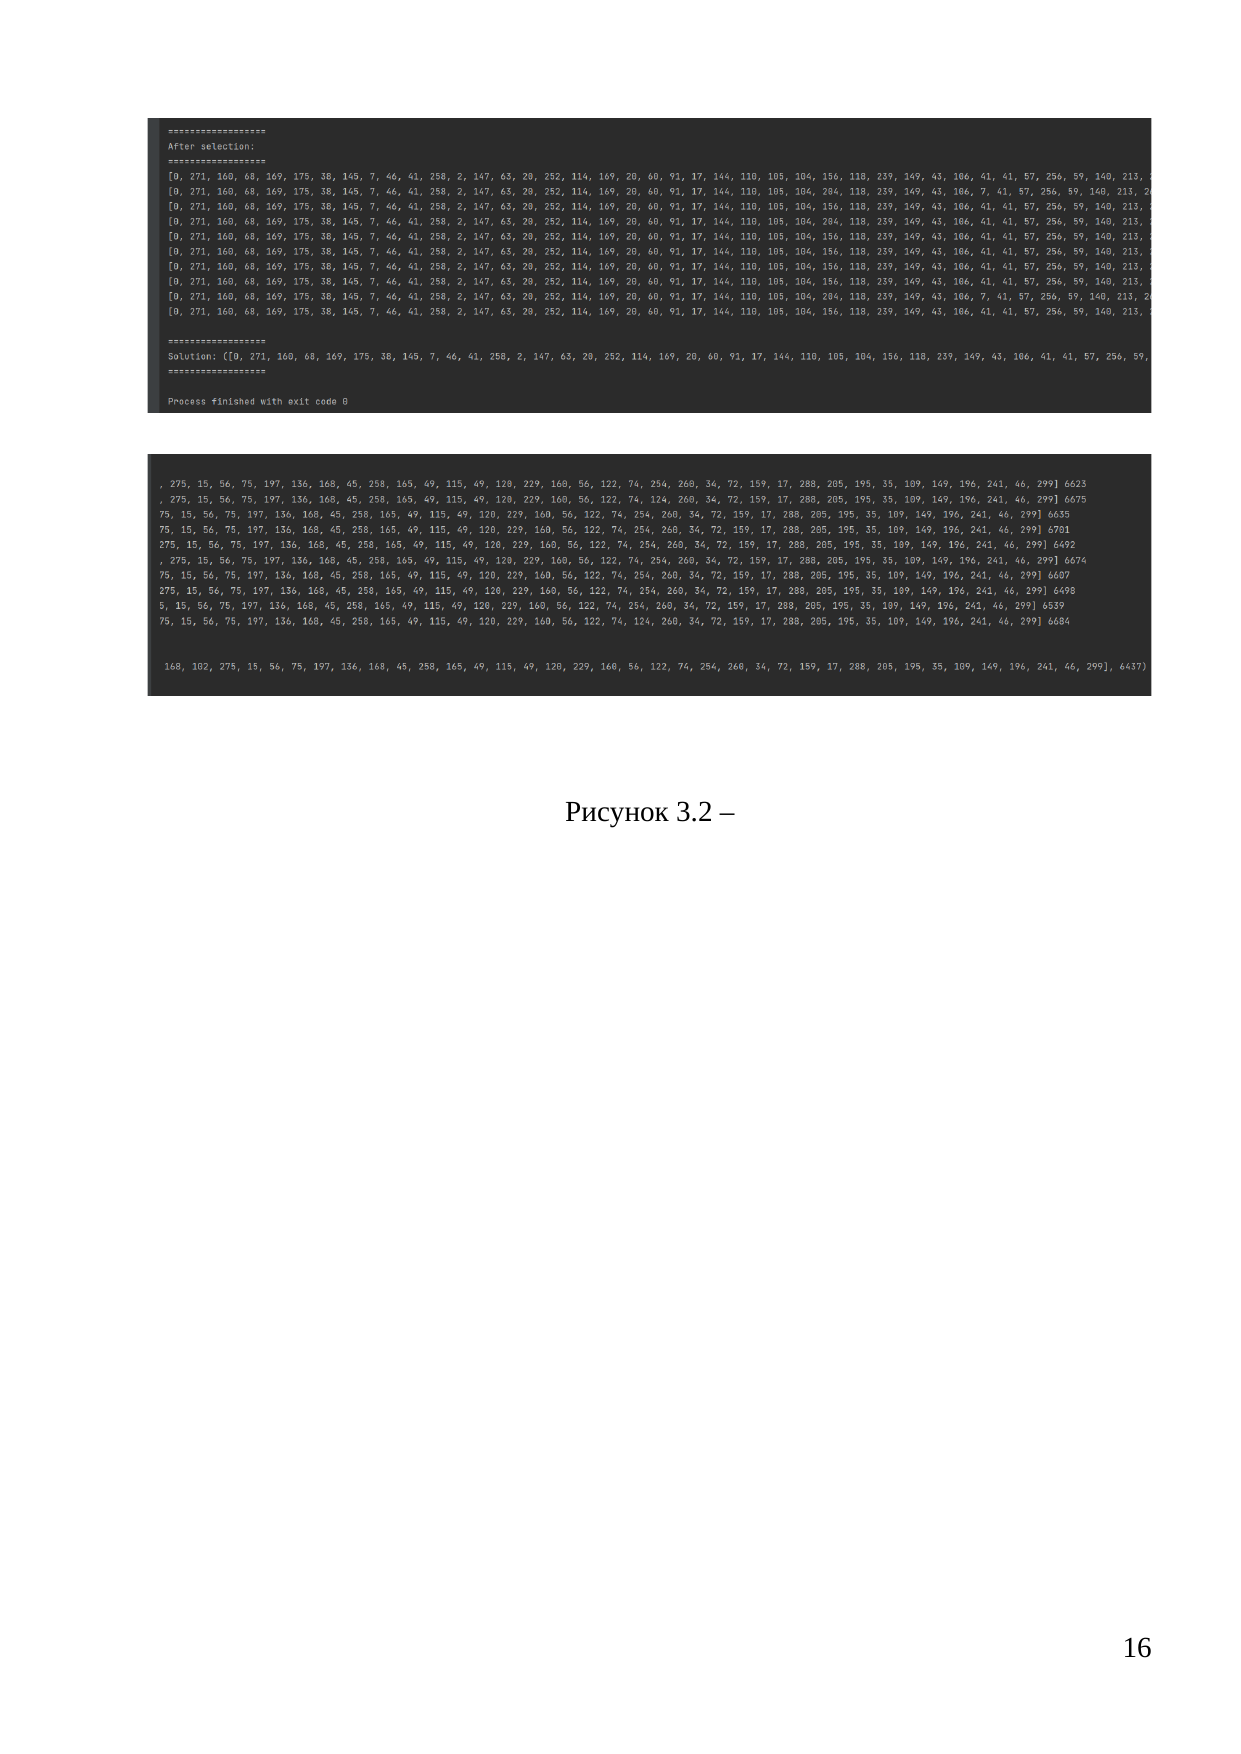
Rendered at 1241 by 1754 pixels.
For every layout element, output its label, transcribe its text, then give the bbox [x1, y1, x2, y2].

picture [147, 118, 1152, 413]
picture [147, 454, 1152, 696]
text Рисунок 3.2 – [148, 794, 1152, 827]
